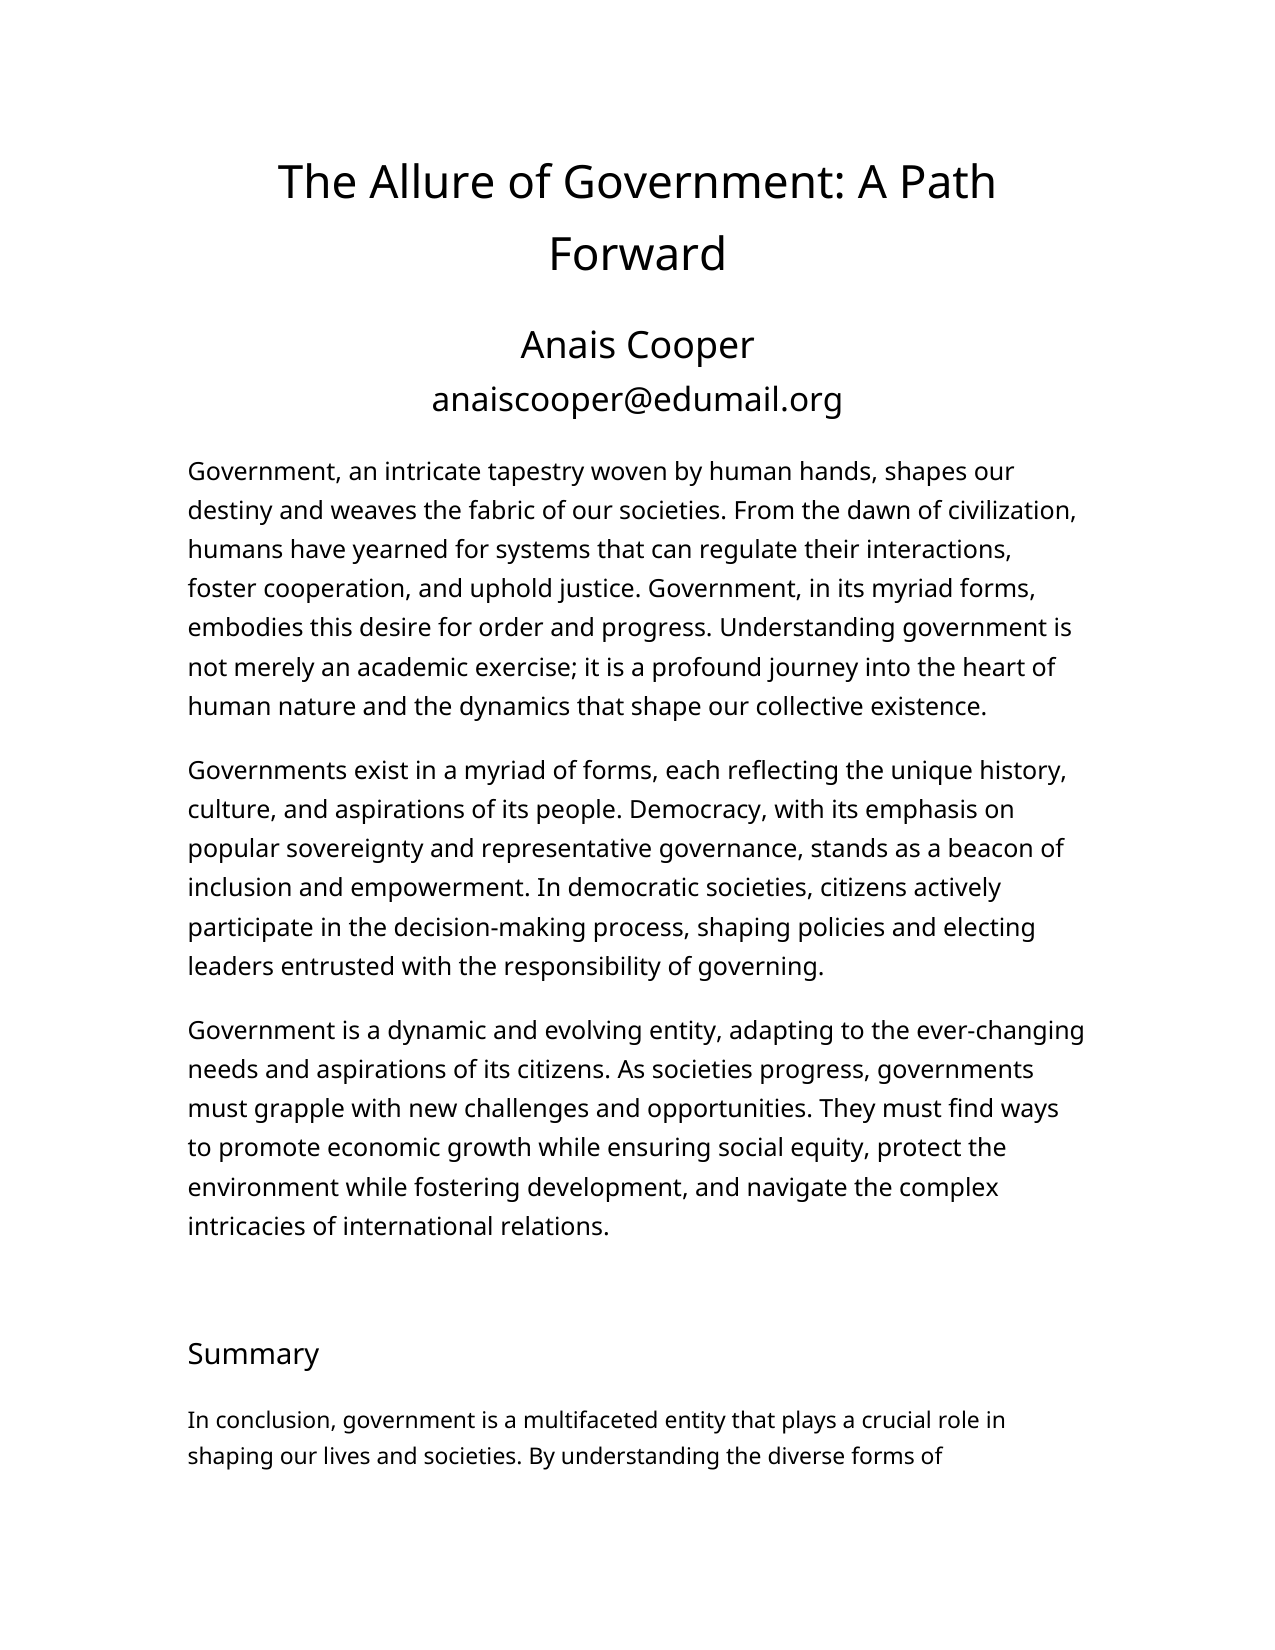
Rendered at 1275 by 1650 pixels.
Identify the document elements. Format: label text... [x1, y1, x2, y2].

text Governments exist in a myriad of forms, each reflecting the unique history, culture, and aspirations of its people. Democracy, with its emphasis on popular sovereignty and representative governance, stands as a beacon of inclusion and empowerment. In democratic societies, citizens actively participate in the decision-making process, shaping policies and electing leaders entrusted with the responsibility of governing. [187, 752, 1087, 982]
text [187, 1404, 1087, 1471]
text The Allure of Government: A Path Forward [187, 150, 1087, 284]
text Government is a dynamic and evolving entity, adapting to the ever-changing needs and aspirations of its citizens. As societies progress, governments must grapple with new challenges and opportunities. They must find ways to promote economic growth while ensuring social equity, protect the environment while fostering development, and navigate the complex intricacies of international relations. [187, 1012, 1087, 1242]
text Anais Cooper anaiscooper@edumail.org [187, 318, 1087, 422]
text Summary [187, 1333, 1087, 1373]
text Government, an intricate tapestry woven by human hands, shapes our destiny and weaves the fabric of our societies. From the dawn of civilization, humans have yearned for systems that can regulate their interactions, foster cooperation, and uphold justice. Government, in its myriad forms, embodies this desire for order and progress. Understanding government is not merely an academic exercise; it is a profound journey into the heart of human nature and the dynamics that shape our collective existence. [187, 453, 1087, 722]
